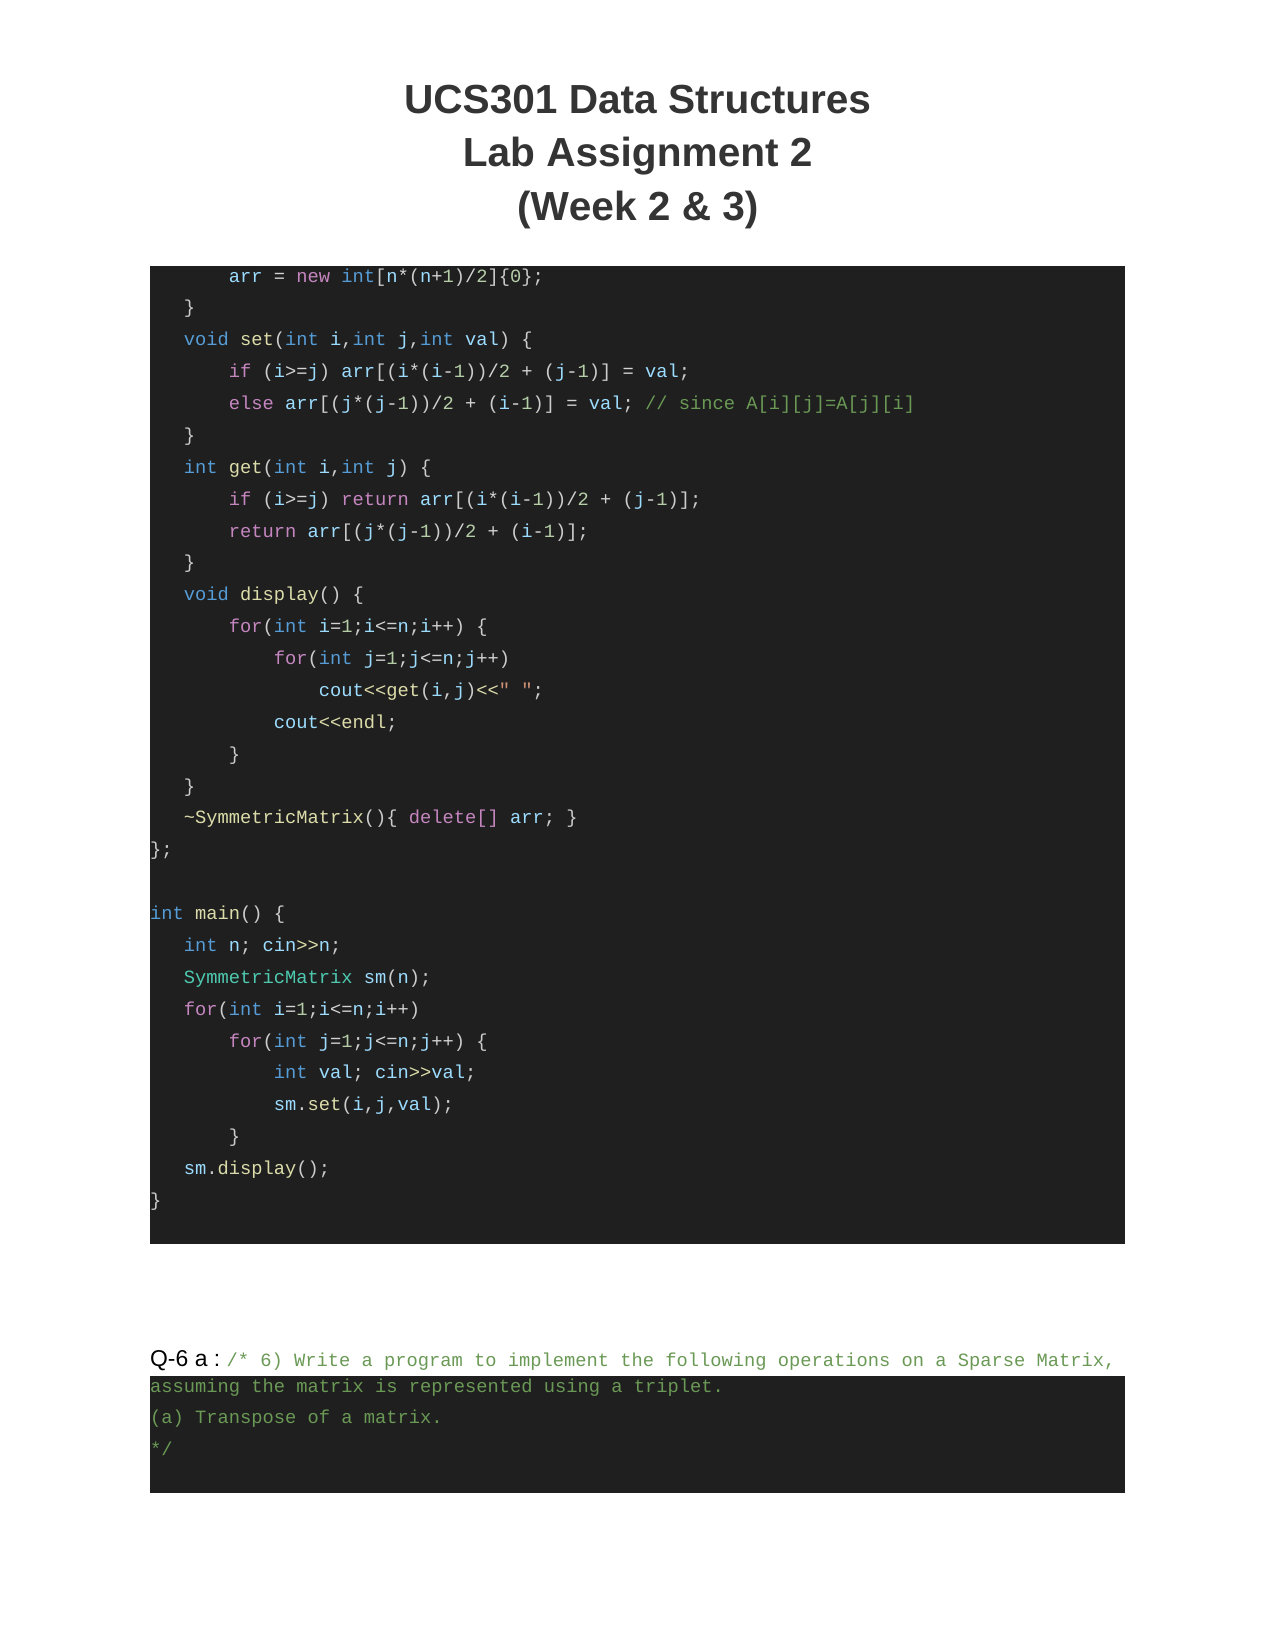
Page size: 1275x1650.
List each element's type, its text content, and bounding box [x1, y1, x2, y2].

text cout<<get(i,j)<<" "; [150, 681, 1125, 702]
text sm.display(); [150, 1159, 1125, 1180]
text } [150, 1191, 1125, 1212]
text if (i>=j) return arr[(i*(i-1))/2 + (j-1)]; [150, 489, 1125, 511]
text ~SymmetricMatrix(){ delete[] arr; } [150, 808, 1125, 829]
text int get(int i,int j) { [150, 458, 1125, 479]
text void display() { [150, 585, 1125, 606]
text } [150, 553, 1125, 574]
text } [150, 1127, 1125, 1148]
text } [150, 426, 1125, 447]
text (a) Transpose of a matrix. [150, 1408, 1125, 1429]
text */ [150, 1440, 1125, 1461]
text } [150, 776, 1125, 798]
text assuming the matrix is represented using a triplet. [150, 1376, 1125, 1398]
text Q-6 a : /* 6) Write a program to implement the following operations on a Sparse Matrix, [150, 1345, 1125, 1372]
text cout<<endl; [150, 713, 1125, 734]
text int n; cin>>n; [150, 936, 1125, 957]
text } [150, 298, 1125, 319]
text for(int j=1;j<=n;j++) { [150, 1031, 1125, 1053]
text int main() { [150, 904, 1125, 925]
text SymmetricMatrix sm(n); [150, 968, 1125, 989]
text int val; cin>>val; [150, 1063, 1125, 1084]
text sm.set(i,j,val); [150, 1095, 1125, 1116]
text return arr[(j*(j-1))/2 + (i-1)]; [150, 521, 1125, 543]
text for(int j=1;j<=n;j++) [150, 649, 1125, 670]
text if (i>=j) arr[(i*(i-1))/2 + (j-1)] = val; [150, 362, 1125, 383]
text }; [150, 840, 1125, 861]
text for(int i=1;i<=n;i++) [150, 999, 1125, 1021]
text else arr[(j*(j-1))/2 + (i-1)] = val; // since A[i][j]=A[j][i] [150, 394, 1125, 415]
text for(int i=1;i<=n;i++) { [150, 617, 1125, 638]
text void set(int i,int j,int val) { [150, 330, 1125, 351]
text arr = new int[n*(n+1)/2]{0}; [150, 266, 1125, 288]
text } [150, 744, 1125, 766]
